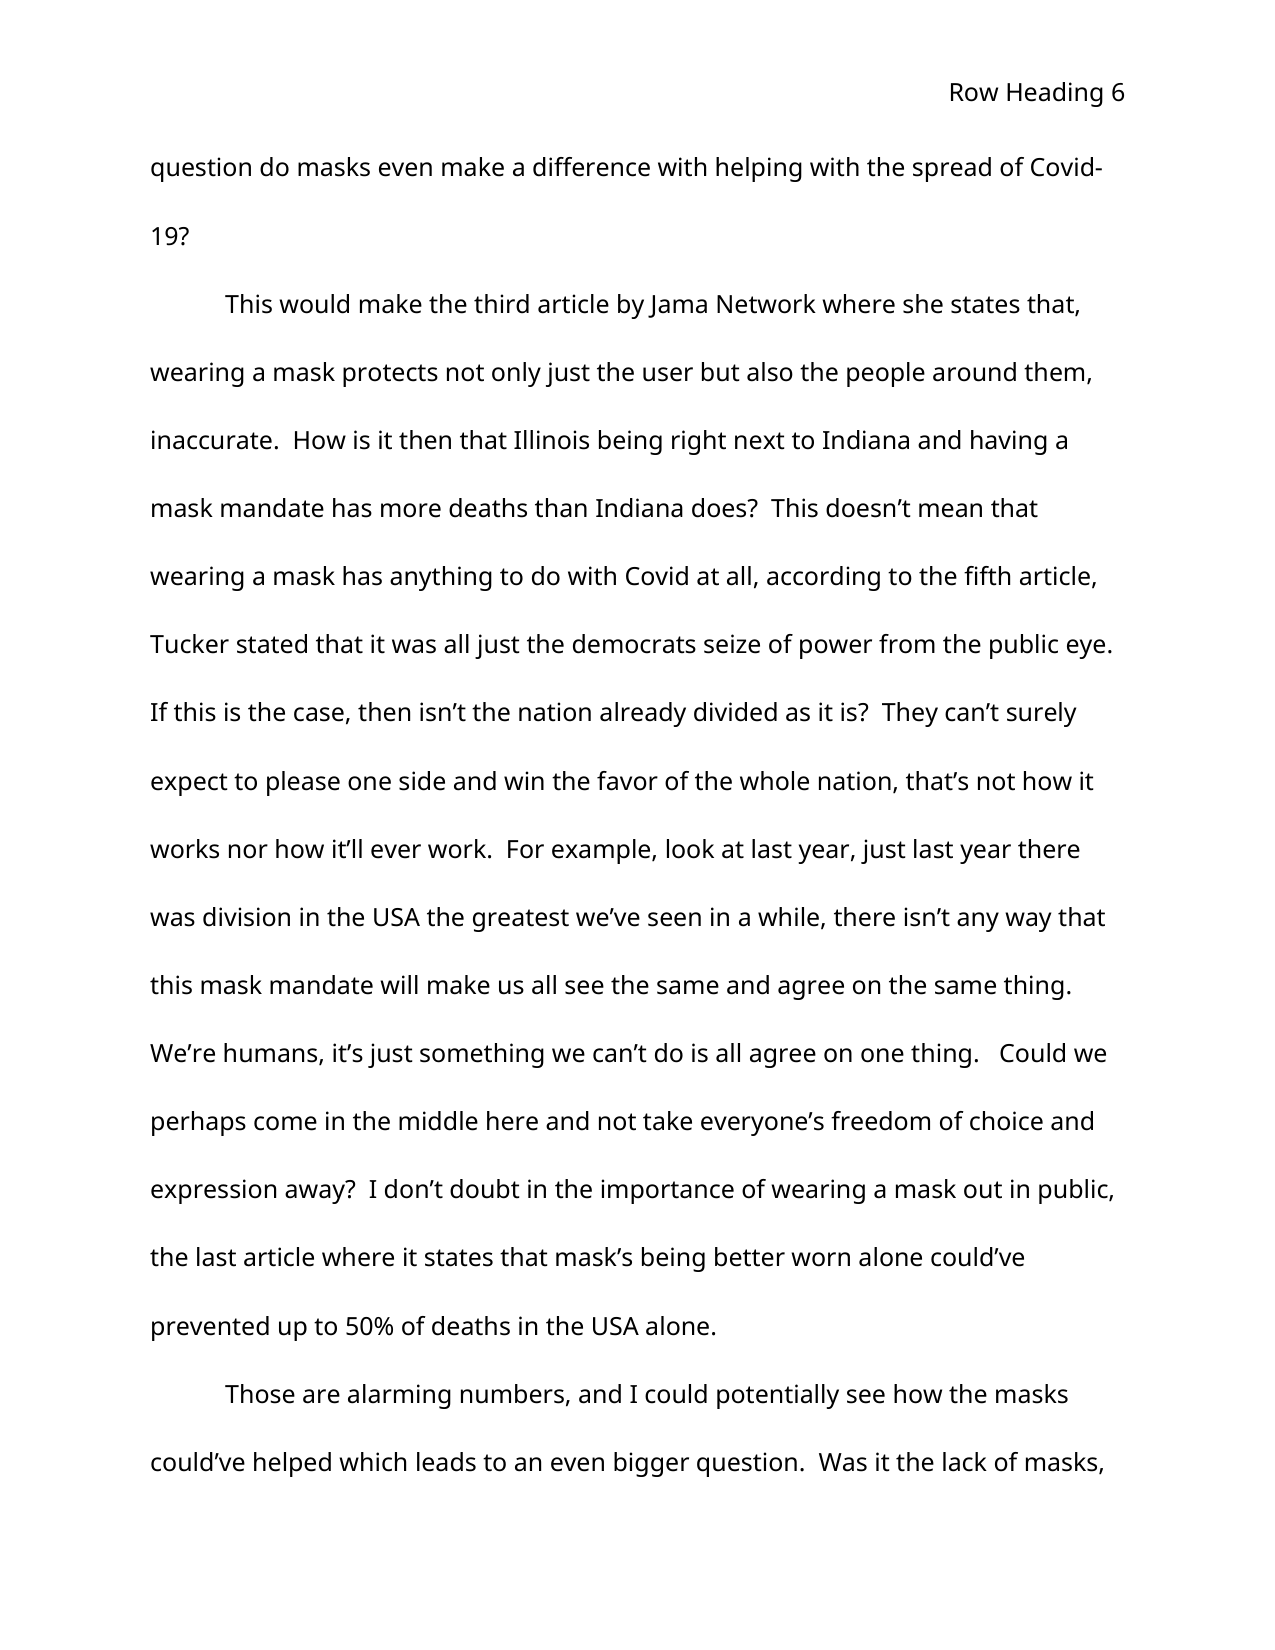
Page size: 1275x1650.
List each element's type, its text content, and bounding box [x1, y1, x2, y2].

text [150, 150, 1125, 252]
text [150, 1376, 1125, 1478]
text This would make the third article by Jama Network where she states that, wearing a mask protects not only just the user but also the people around them, inaccurate. How is it then that Illinois being right next to Indiana and having a mask mandate has more deaths than Indiana does? This doesn’t mean that wearing a mask has anything to do with Covid at all, according to the fifth article, Tucker stated that it was all just the democrats seize of power from the public eye. If this is the case, then isn’t the nation already divided as it is? They can’t surely expect to please one side and win the favor of the whole nation, that’s not how it works nor how it’ll ever work. For example, look at last year, just last year there was division in the USA the greatest we’ve seen in a while, there isn’t any way that this mask mandate will make us all see the same and agree on the same thing. We’re humans, it’s just something we can’t do is all agree on one thing. Could we perhaps come in the middle here and not take everyone’s freedom of choice and expression away? I don’t doubt in the importance of wearing a mask out in public, the last article where it states that mask’s being better worn alone could’ve prevented up to 50% of deaths in the USA alone. [150, 286, 1125, 1342]
